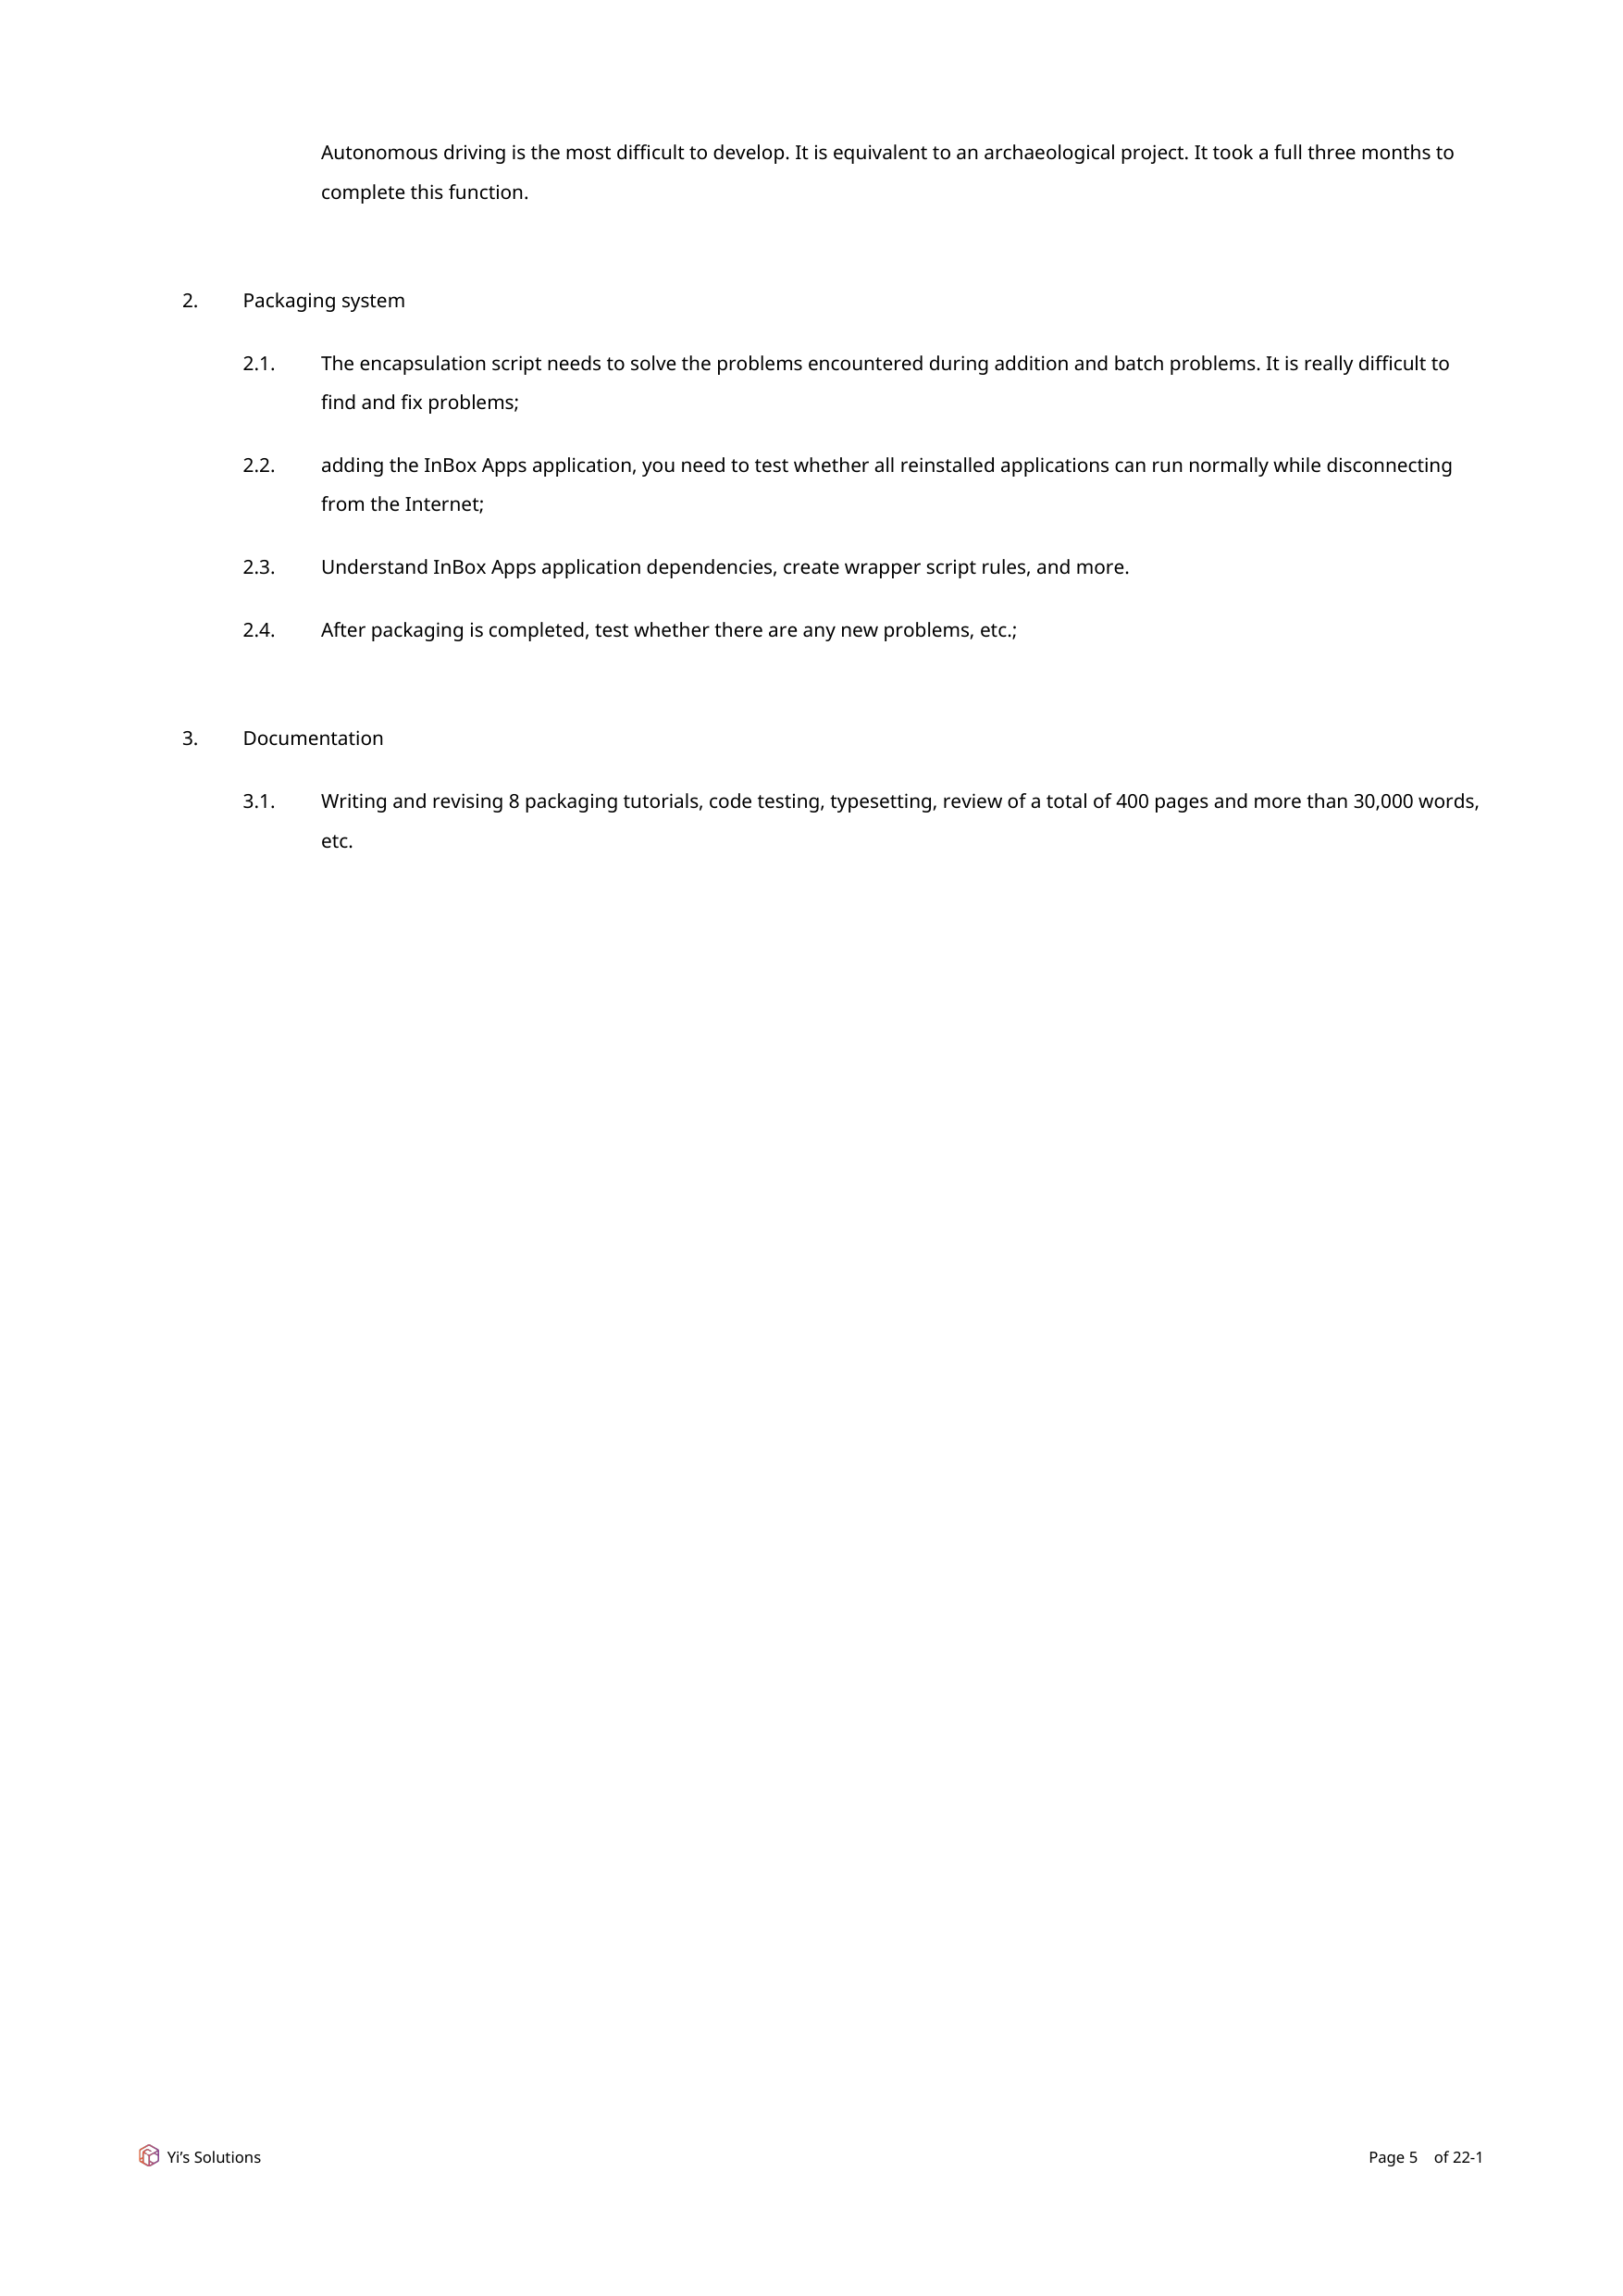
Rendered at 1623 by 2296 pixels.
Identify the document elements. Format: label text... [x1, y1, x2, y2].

list adding the InBox Apps application, you need to test whether all reinstalled applications can run normally while disconnecting from the Internet; [242, 452, 1484, 517]
list After packaging is completed, test whether there are any new problems, etc.; [242, 616, 1484, 642]
list Autonomous driving is the most difficult to develop. It is equivalent to an archaeological project. It took a full three months to complete this function. [321, 139, 1484, 205]
picture [139, 2144, 159, 2166]
list Understand InBox Apps application dependencies, create wrapper script rules, and more. [242, 553, 1484, 580]
list Documentation [182, 725, 1484, 751]
list Packaging system [182, 287, 1484, 314]
list The encapsulation script needs to solve the problems encountered during addition and batch problems. It is really difficult to find and fix problems; [242, 350, 1484, 416]
list Writing and revising 8 packaging tutorials, code testing, typesetting, review of a total of 400 pages and more than 30,000 words, etc. [242, 788, 1484, 853]
